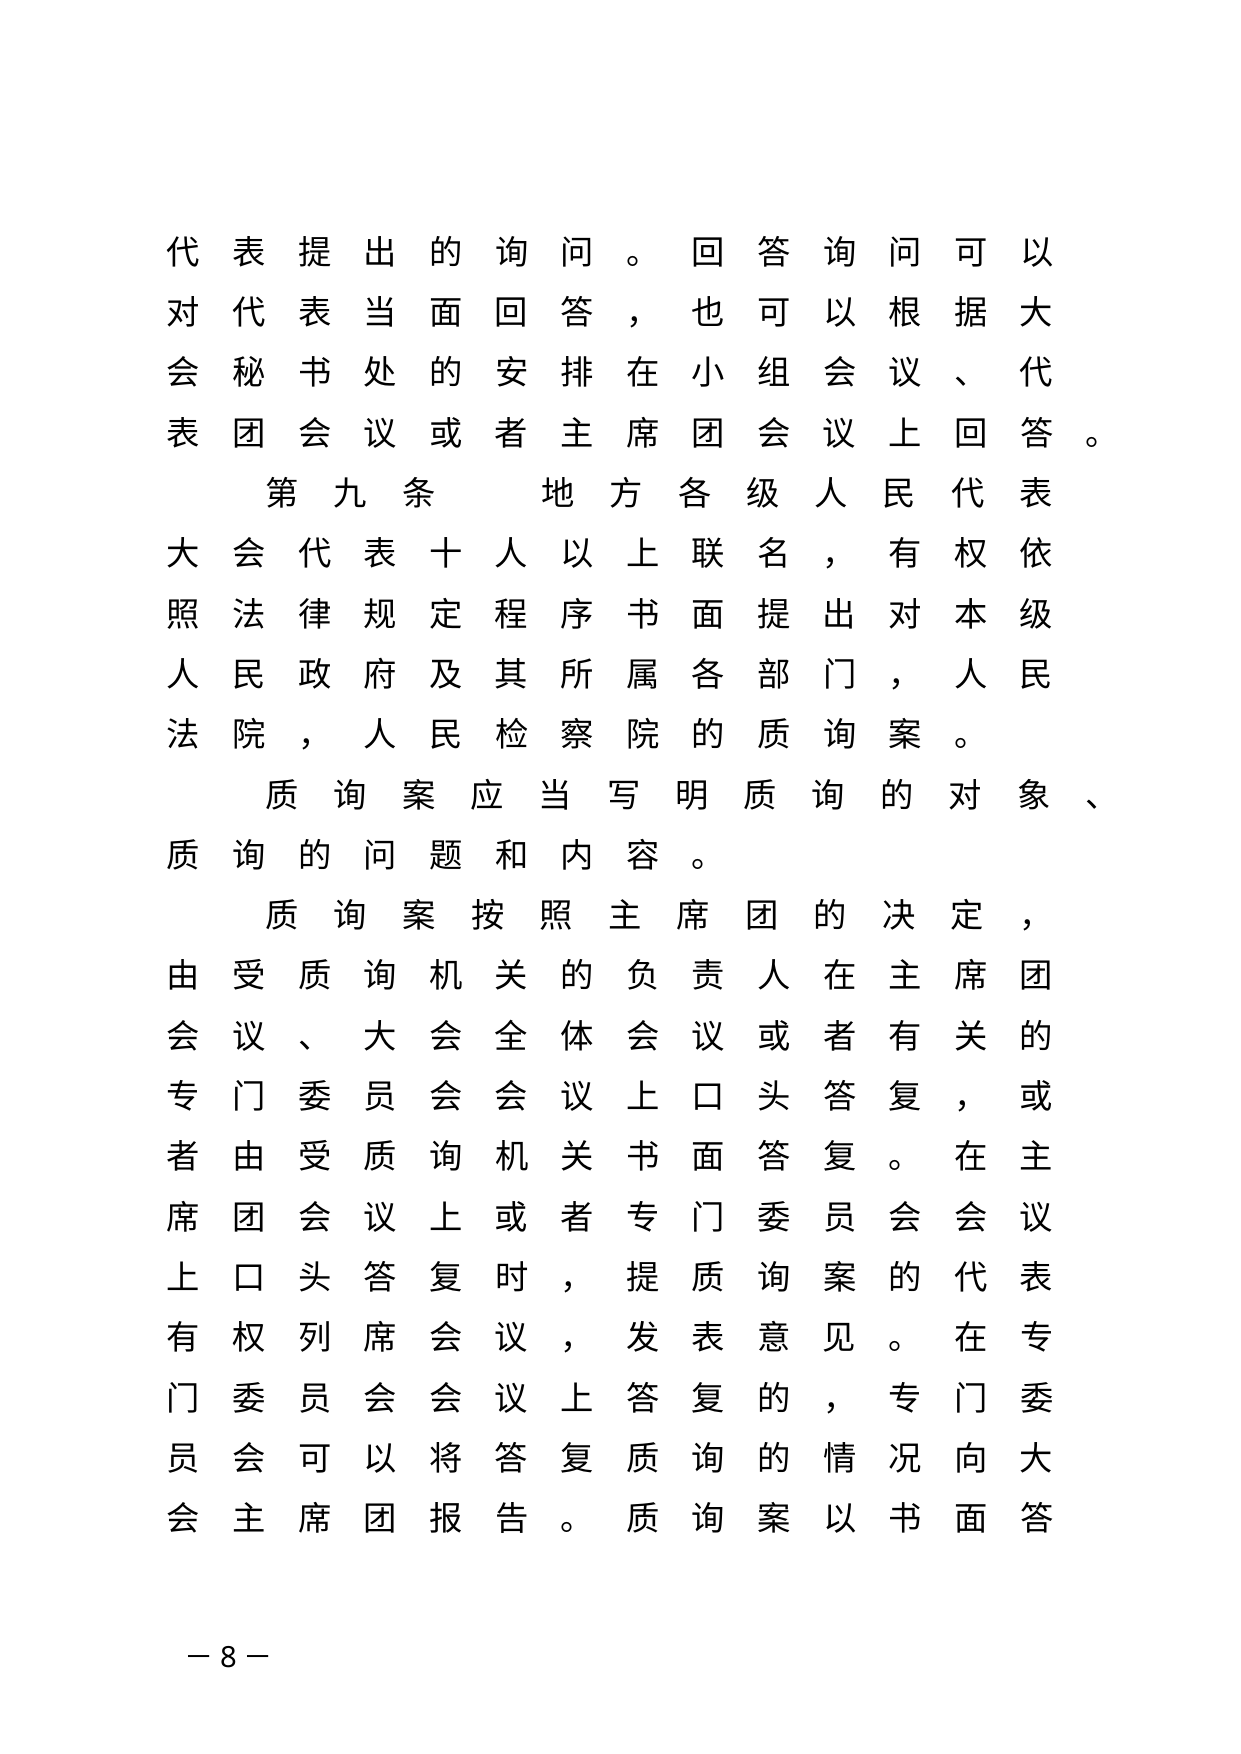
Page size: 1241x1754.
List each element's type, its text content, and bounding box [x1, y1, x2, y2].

text 质询案应当写明质询的对象、质询的问题和内容。 [167, 762, 1085, 883]
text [167, 883, 1085, 1546]
text 第九条 地方各级人民代表大会代表十人以上联名，有权依照法律规定程序书面提出对本级人民政府及其所属各部门，人民法院，人民检察院的质询案。 [167, 461, 1085, 762]
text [167, 219, 1085, 461]
